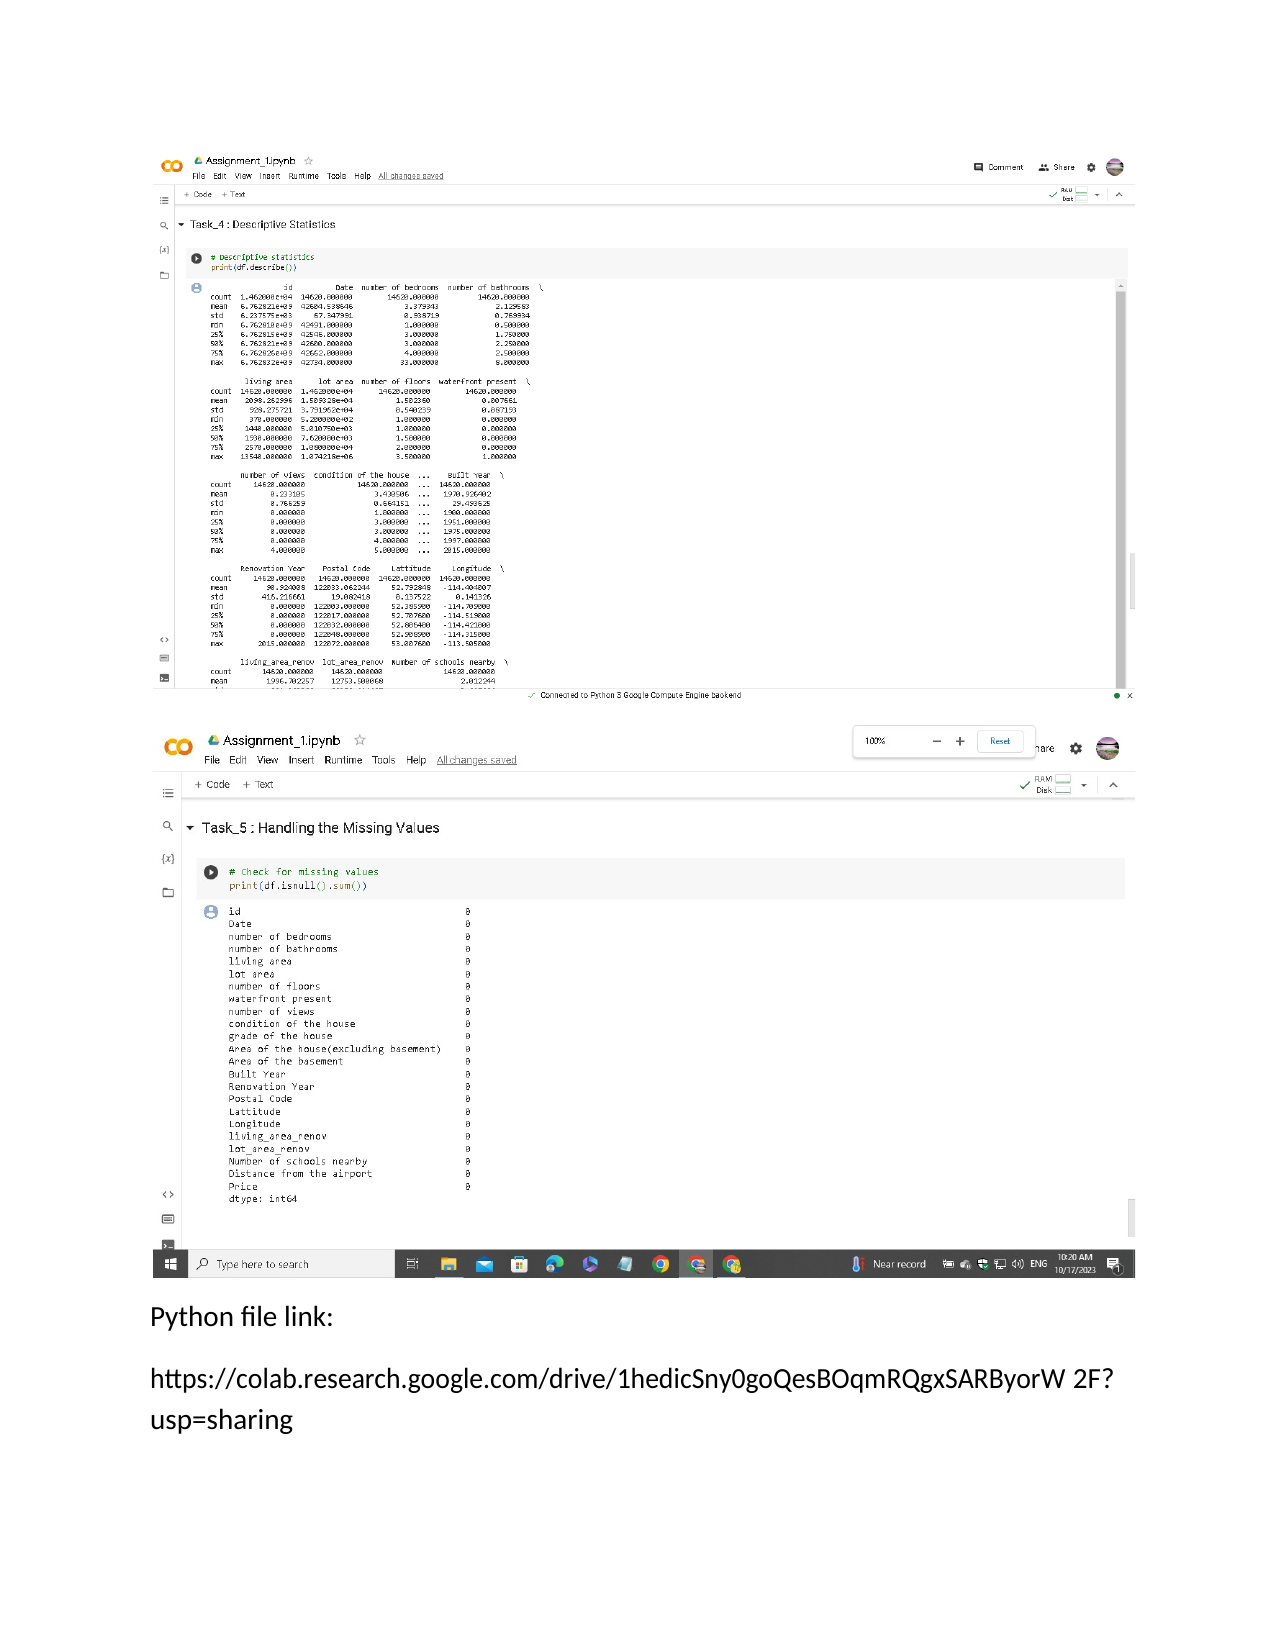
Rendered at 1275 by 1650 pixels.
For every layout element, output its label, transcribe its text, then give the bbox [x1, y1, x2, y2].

picture [153, 725, 1136, 1278]
text Python file link: [150, 1298, 1139, 1334]
text https://colab.research.google.com/drive/1hedicSny0goQesBOqmRQgxSARByorW 2F?usp=sharing [150, 1360, 1139, 1437]
picture [153, 156, 1135, 699]
